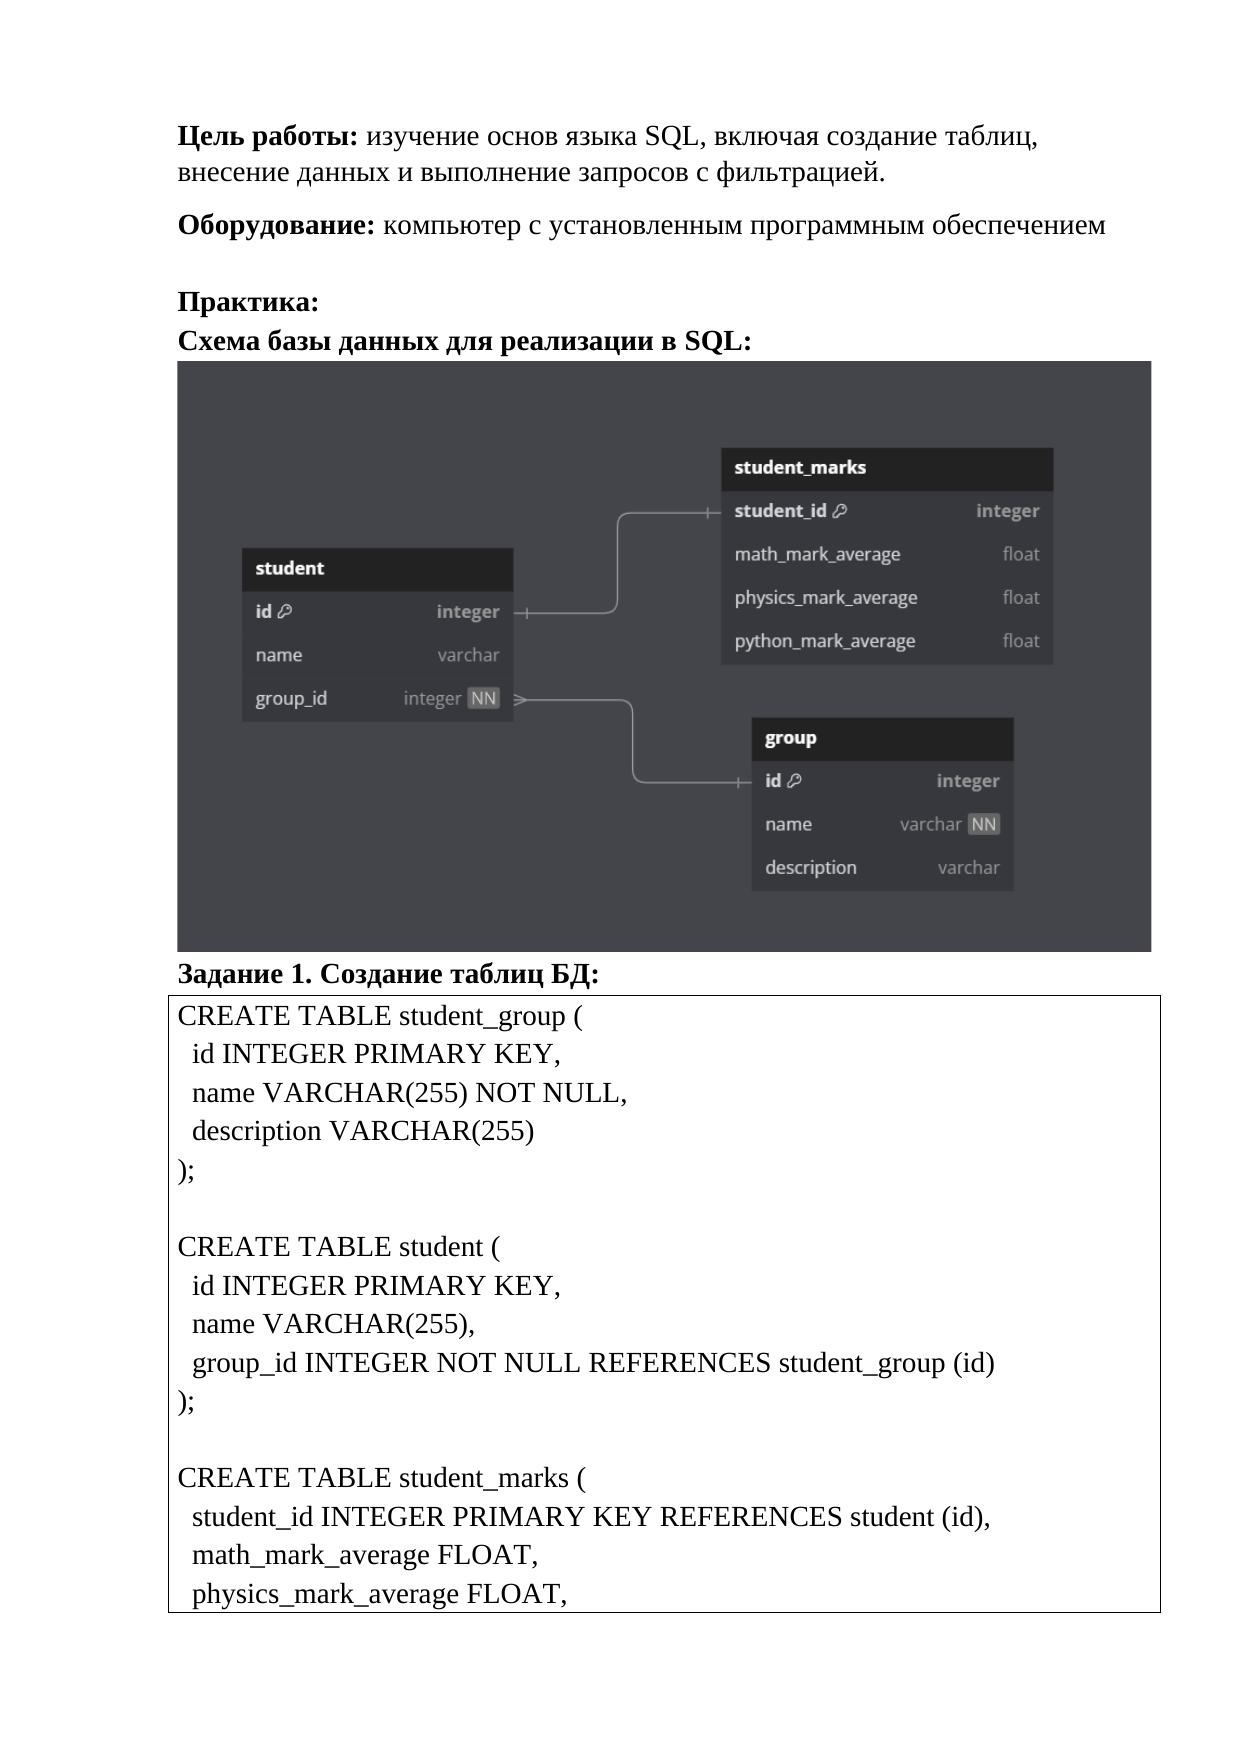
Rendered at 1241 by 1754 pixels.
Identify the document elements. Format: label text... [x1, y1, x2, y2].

text Практика: Схема базы данных для реализации в SQL: [177, 284, 1152, 361]
text id INTEGER PRIMARY KEY, [169, 1264, 1160, 1301]
text description VARCHAR(255) [169, 1110, 1160, 1147]
text name VARCHAR(255), [169, 1303, 1160, 1340]
text student_id INTEGER PRIMARY KEY REFERENCES student (id), [169, 1496, 1160, 1532]
text Задание 1. Создание таблиц БД: [177, 956, 1152, 990]
text group_id INTEGER NOT NULL REFERENCES student_group (id) [169, 1342, 1160, 1378]
text CREATE TABLE student ( [169, 1226, 1160, 1263]
text math_mark_average FLOAT, [169, 1534, 1160, 1571]
text ); [169, 1149, 1160, 1186]
text CREATE TABLE student_marks ( [169, 1457, 1160, 1494]
text physics_mark_average FLOAT, [169, 1573, 1160, 1612]
text id INTEGER PRIMARY KEY, [169, 1033, 1160, 1070]
text ); [169, 1380, 1160, 1417]
text Цель работы: изучение основ языка SQL, включая создание таблиц, внесение данных и выполнение запросов с фильтрацией. [177, 118, 1152, 188]
text name VARCHAR(255) NOT NULL, [169, 1072, 1160, 1108]
text Оборудование: компьютер с установленным программным обеспечением [177, 207, 1152, 241]
picture [177, 361, 1152, 952]
text CREATE TABLE student_group ( [169, 996, 1160, 1031]
